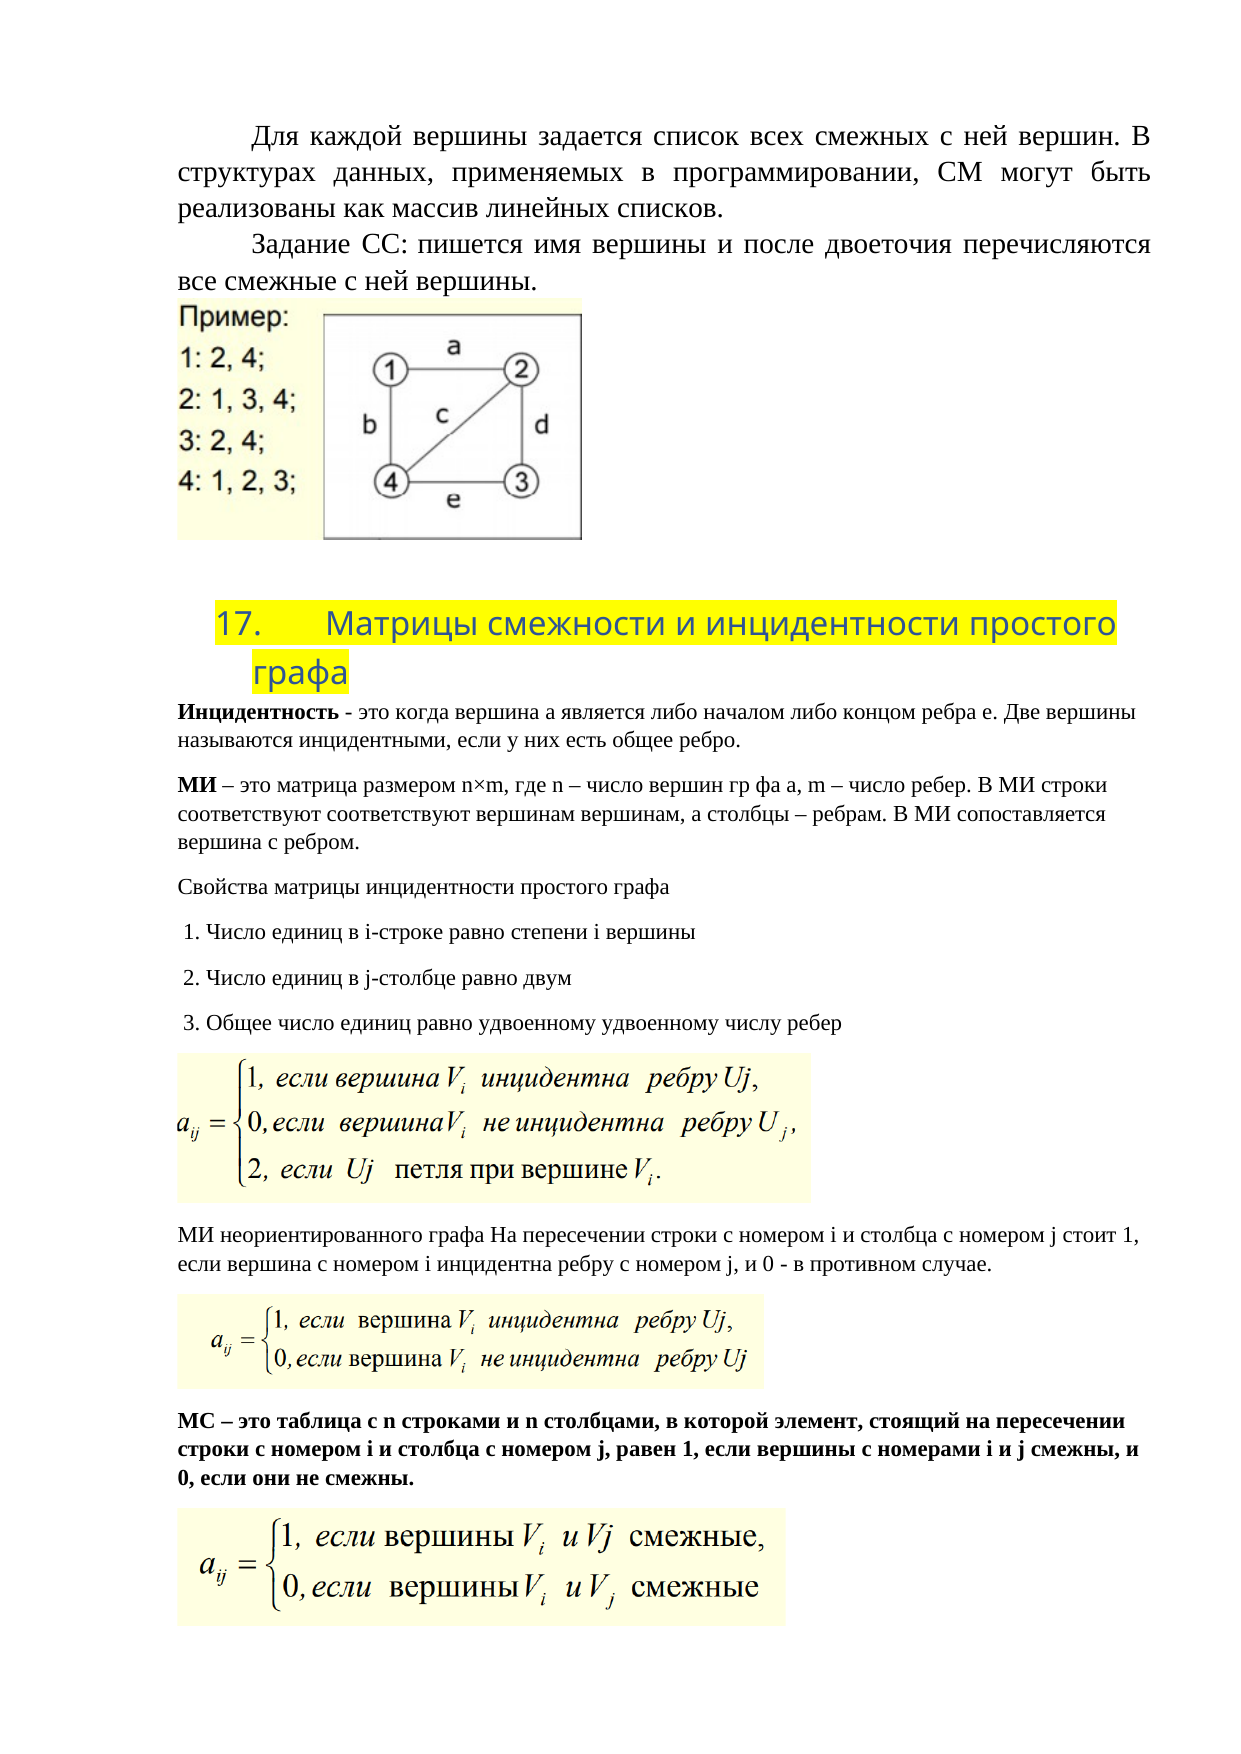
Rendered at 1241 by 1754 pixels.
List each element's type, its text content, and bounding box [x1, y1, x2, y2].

subtitle Матрицы смежности и инцидентности простого графа [215, 600, 1152, 694]
picture [177, 1508, 786, 1626]
text Для каждой вершины задается список всех смежных с ней вершин. В структурах данных, применяемых в программировании, СМ могут быть реализованы как массив линейных списков. [177, 118, 1152, 224]
text Инцидентность - это когда вершина a является либо началом либо концом ребра e. Две вершины называются инцидентными, если у них есть общее ребро. [177, 698, 1152, 753]
text МИ – это матрица размером n×m, где n – число вершин гр фа а, m – число ребер. В МИ строки соответствуют соответствуют вершинам вершинам, а столбцы – ребрам. В МИ сопоставляется вершина с ребром. [177, 771, 1152, 854]
text 1. Число единиц в i-строке равно степени i вершины [177, 918, 1152, 945]
text 2. Число единиц в j-столбце равно двум [177, 963, 1152, 990]
picture [177, 298, 582, 540]
text Задание СС: пишется имя вершины и после двоеточия перечисляются все смежные с ней вершины. [177, 227, 1152, 296]
picture [177, 1294, 775, 1389]
text МС – это таблица с n строками и n столбцами, в которой элемент, стоящий на пересечении строки с номером i и столбца с номером j, равен 1, если вершины с номерами i и j смежны, и 0, если они не смежны. [177, 1407, 1152, 1490]
text 3. Общее число единиц равно удвоенному удвоенному числу ребер [177, 1009, 1152, 1035]
text Свойства матрицы инцидентности простого графа [177, 873, 1152, 900]
text МИ неориентированного графа На пересечении строки с номером i и столбца с номером j стоит 1, если вершина с номером i инцидентна ребру с номером j, и 0 - в противном случае. [177, 1221, 1152, 1276]
picture [177, 1053, 836, 1203]
